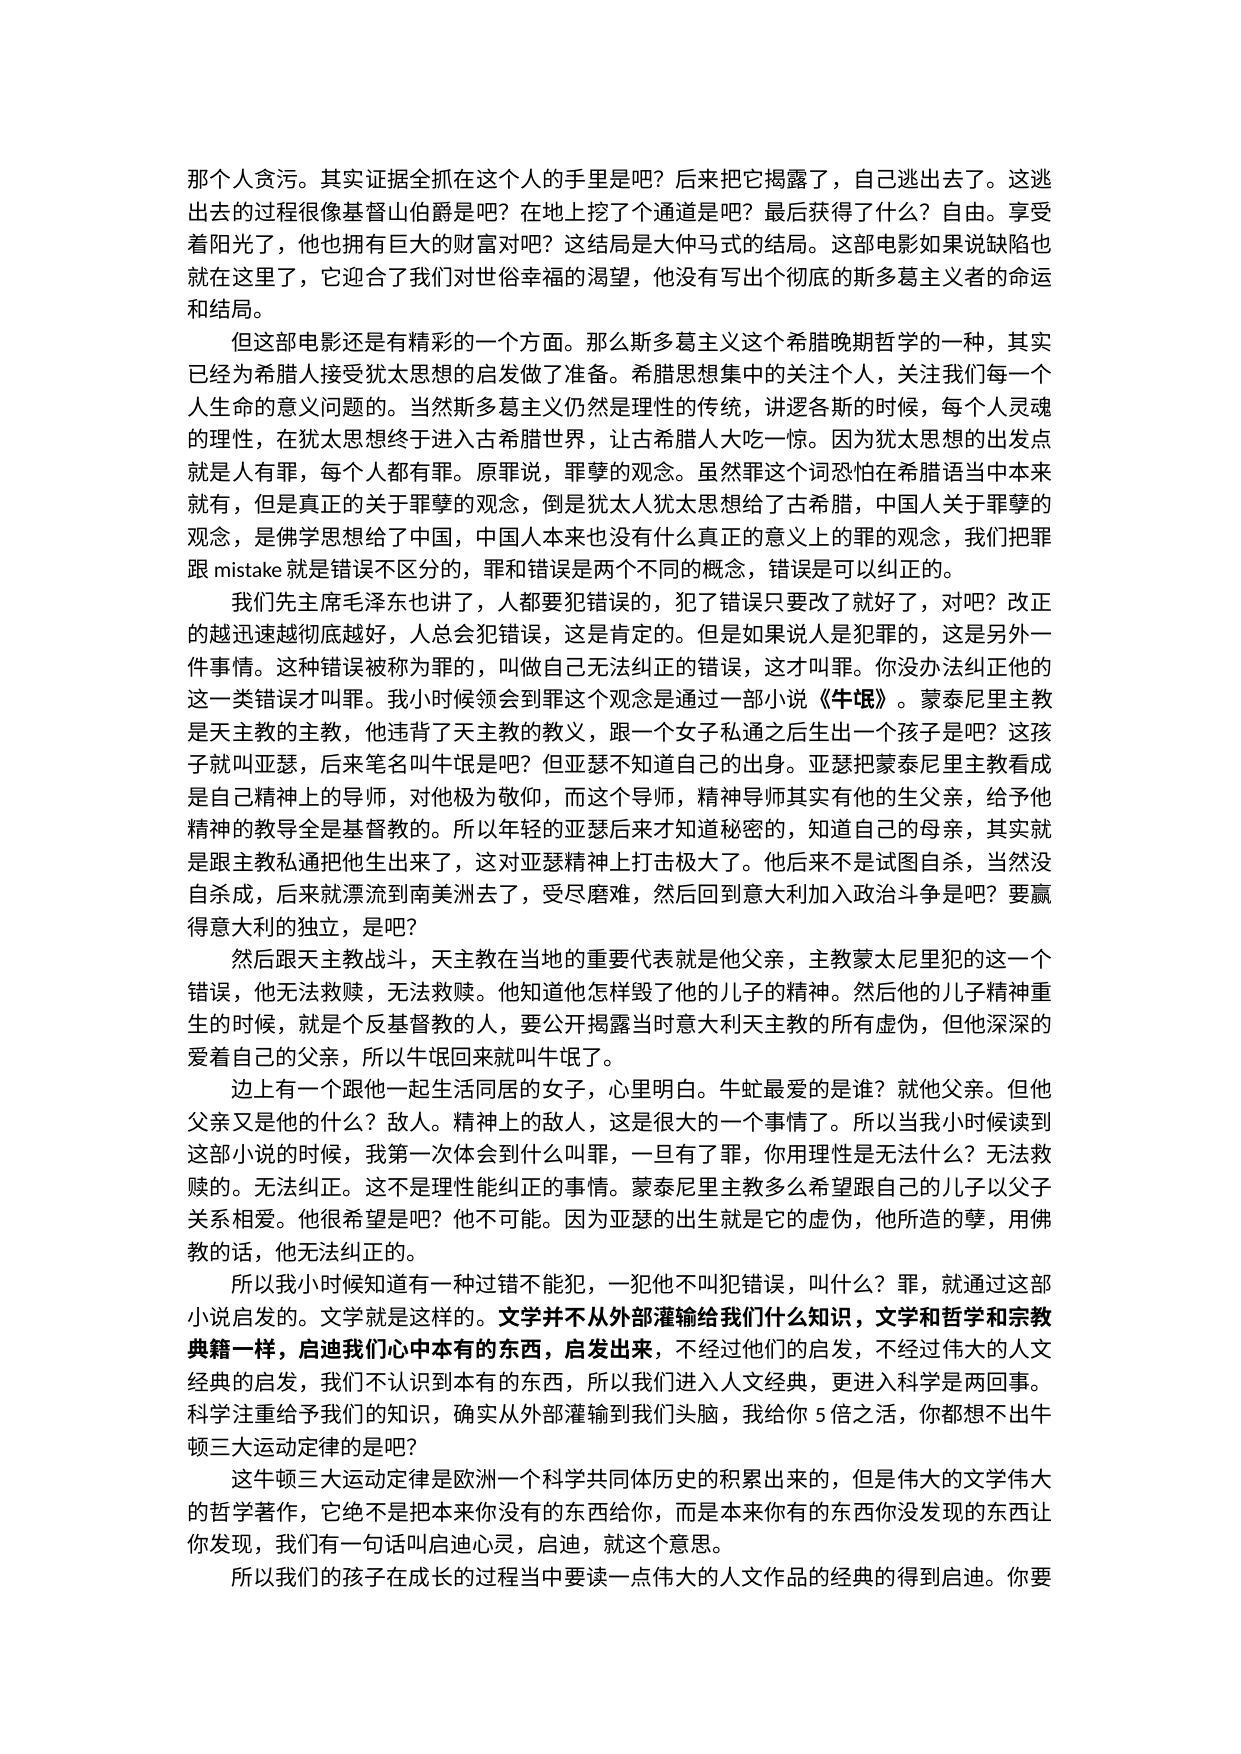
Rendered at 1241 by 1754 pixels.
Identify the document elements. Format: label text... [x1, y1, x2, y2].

text 这牛顿三大运动定律是欧洲一个科学共同体历史的积累出来的，但是伟大的文学伟大的哲学著作，它绝不是把本来你没有的东西给你，而是本来你有的东西你没发现的东西让你发现，我们有一句话叫启迪心灵，启迪，就这个意思。 [187, 1462, 1053, 1559]
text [187, 162, 1053, 324]
text 边上有一个跟他一起生活同居的女子，心里明白。牛虻最爱的是谁？就他父亲。但他父亲又是他的什么？敌人。精神上的敌人，这是很大的一个事情了。所以当我小时候读到这部小说的时候，我第一次体会到什么叫罪，一旦有了罪，你用理性是无法什么？无法救赎的。无法纠正。这不是理性能纠正的事情。蒙泰尼里主教多么希望跟自己的儿子以父子关系相爱。他很希望是吧？他不可能。因为亚瑟的出生就是它的虚伪，他所造的孽，用佛教的话，他无法纠正的。 [187, 1072, 1053, 1267]
text 但这部电影还是有精彩的一个方面。那么斯多葛主义这个希腊晚期哲学的一种，其实已经为希腊人接受犹太思想的启发做了准备。希腊思想集中的关注个人，关注我们每一个人生命的意义问题的。当然斯多葛主义仍然是理性的传统，讲逻各斯的时候，每个人灵魂的理性，在犹太思想终于进入古希腊世界，让古希腊人大吃一惊。因为犹太思想的出发点就是人有罪，每个人都有罪。原罪说，罪孽的观念。虽然罪这个词恐怕在希腊语当中本来就有，但是真正的关于罪孽的观念，倒是犹太人犹太思想给了古希腊，中国人关于罪孽的观念，是佛学思想给了中国，中国人本来也没有什么真正的意义上的罪的观念，我们把罪跟mistake就是错误不区分的，罪和错误是两个不同的概念，错误是可以纠正的。 [187, 324, 1053, 584]
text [187, 1559, 1053, 1592]
text 我们先主席毛泽东也讲了，人都要犯错误的，犯了错误只要改了就好了，对吧？改正的越迅速越彻底越好，人总会犯错误，这是肯定的。但是如果说人是犯罪的，这是另外一件事情。这种错误被称为罪的，叫做自己无法纠正的错误，这才叫罪。你没办法纠正他的，这一类错误才叫罪。我小时候领会到罪这个观念是通过一部小说《牛氓》。蒙泰尼里主教是天主教的主教，他违背了天主教的教义，跟一个女子私通之后生出一个孩子是吧？这孩子就叫亚瑟，后来笔名叫牛氓是吧？但亚瑟不知道自己的出身。亚瑟把蒙泰尼里主教看成是自己精神上的导师，对他极为敬仰，而这个导师，精神导师其实有他的生父亲，给予他精神的教导全是基督教的。所以年轻的亚瑟后来才知道秘密的，知道自己的母亲，其实就是跟主教私通把他生出来了，这对亚瑟精神上打击极大了。他后来不是试图自杀，当然没自杀成，后来就漂流到南美洲去了，受尽磨难，然后回到意大利加入政治斗争是吧？要赢得意大利的独立，是吧？ [187, 584, 1053, 942]
text 然后跟天主教战斗，天主教在当地的重要代表就是他父亲，主教蒙太尼里犯的这一个错误，他无法救赎，无法救赎。他知道他怎样毁了他的儿子的精神。然后他的儿子精神重生的时候，就是个反基督教的人，要公开揭露当时意大利天主教的所有虚伪，但他深深的爱着自己的父亲，所以牛氓回来就叫牛氓了。 [187, 942, 1053, 1072]
text 所以我小时候知道有一种过错不能犯，一犯他不叫犯错误，叫什么？罪，就通过这部小说启发的。文学就是这样的。文学并不从外部灌输给我们什么知识，文学和哲学和宗教典籍一样，启迪我们心中本有的东西，启发出来，不经过他们的启发，不经过伟大的人文经典的启发，我们不认识到本有的东西，所以我们进入人文经典，更进入科学是两回事。科学注重给予我们的知识，确实从外部灌输到我们头脑，我给你5倍之活，你都想不出牛顿三大运动定律的是吧？ [187, 1267, 1053, 1462]
